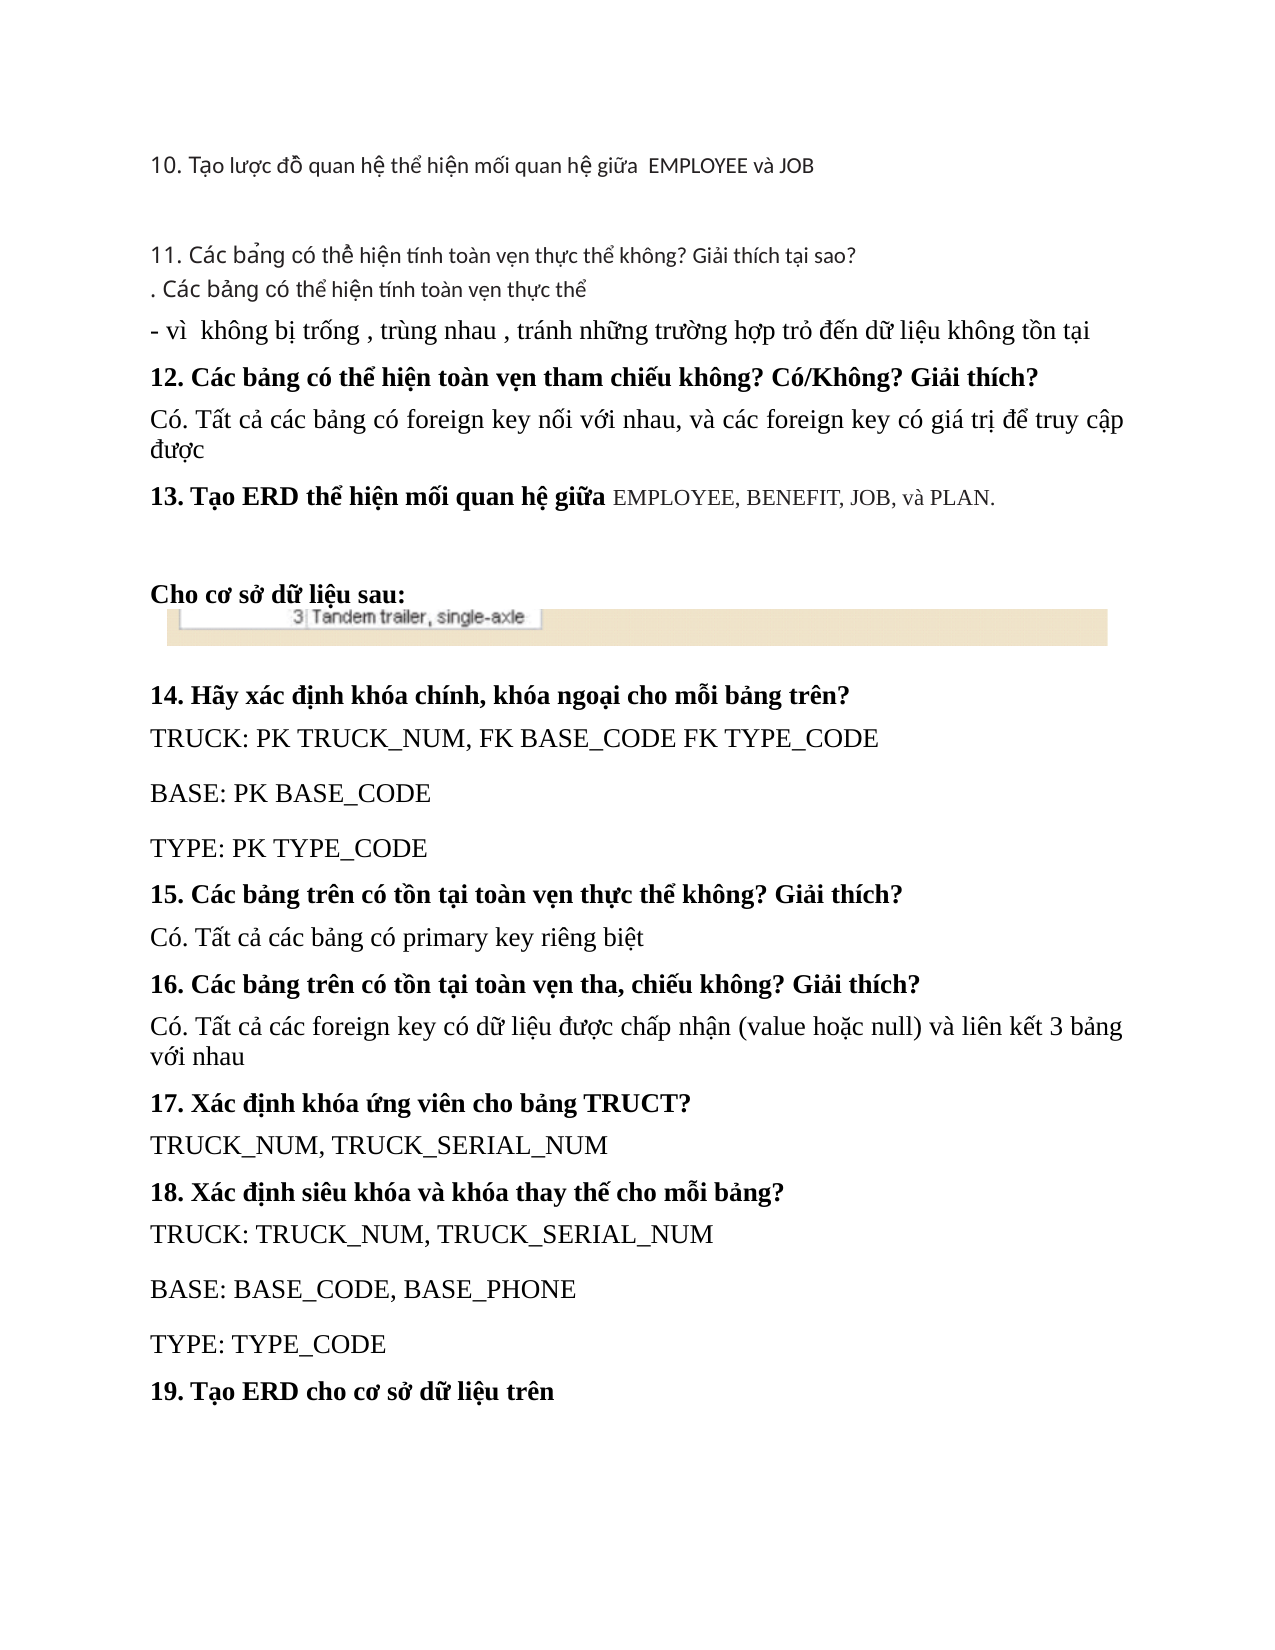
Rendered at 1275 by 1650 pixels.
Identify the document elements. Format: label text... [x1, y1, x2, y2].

text Có. Tất cả các foreign key có dữ liệu được chấp nhận (value hoặc null) và liên kết 3 bảng với nhau [150, 1012, 1125, 1072]
text 19. Tạo ERD cho cơ sở dữ liệu trên [150, 1377, 1125, 1407]
text Có. Tất cả các bảng có primary key riêng biệt [150, 922, 1125, 952]
text 13. Tạo ERD thể hiện mối quan hệ giữa EMPLOYEE, BENEFIT, JOB, và PLAN. [150, 482, 1125, 512]
text - vì không bị trống , trùng nhau , tránh những trường hợp trỏ đến dữ liệu không tồn tại [150, 316, 1125, 346]
text Có. Tất cả các bảng có foreign key nối với nhau, và các foreign key có giá trị để truy cập được [150, 405, 1125, 465]
text TRUCK: TRUCK_NUM, TRUCK_SERIAL_NUM [150, 1220, 1125, 1250]
text TYPE: TYPE_CODE [150, 1330, 1125, 1360]
text 10. Tạo lược đồ quan hệ thể hiện mối quan hệ giữa EMPLOYEE và JOB [150, 150, 1125, 180]
text TYPE: PK TYPE_CODE [150, 833, 1125, 863]
text BASE: BASE_CODE, BASE_PHONE [150, 1275, 1125, 1305]
text 18. Xác định siêu khóa và khóa thay thế cho mỗi bảng? [150, 1177, 1125, 1207]
text TRUCK_NUM, TRUCK_SERIAL_NUM [150, 1131, 1125, 1161]
text 14. Hãy xác định khóa chính, khóa ngoại cho mỗi bảng trên? [150, 681, 1125, 711]
text BASE: PK BASE_CODE [150, 778, 1125, 808]
text Cho cơ sở dữ liệu sau: [150, 579, 1125, 609]
text 17. Xác định khóa ứng viên cho bảng TRUCT? [150, 1088, 1125, 1118]
text 15. Các bảng trên có tồn tại toàn vẹn thực thể không? Giải thích? [150, 880, 1125, 910]
text 12. Các bảng có thể hiện toàn vẹn tham chiếu không? Có/Không? Giải thích? [150, 362, 1125, 392]
text TRUCK: PK TRUCK_NUM, FK BASE_CODE FK TYPE_CODE [150, 723, 1125, 753]
text 16. Các bảng trên có tồn tại toàn vẹn tha, chiếu không? Giải thích? [150, 969, 1125, 999]
text . Các bảng có thể hiện tính toàn vẹn thực thể [150, 273, 1125, 303]
text 11. Các bảng có thể hiện tính toàn vẹn thực thể không? Giải thích tại sao? [150, 239, 1125, 269]
